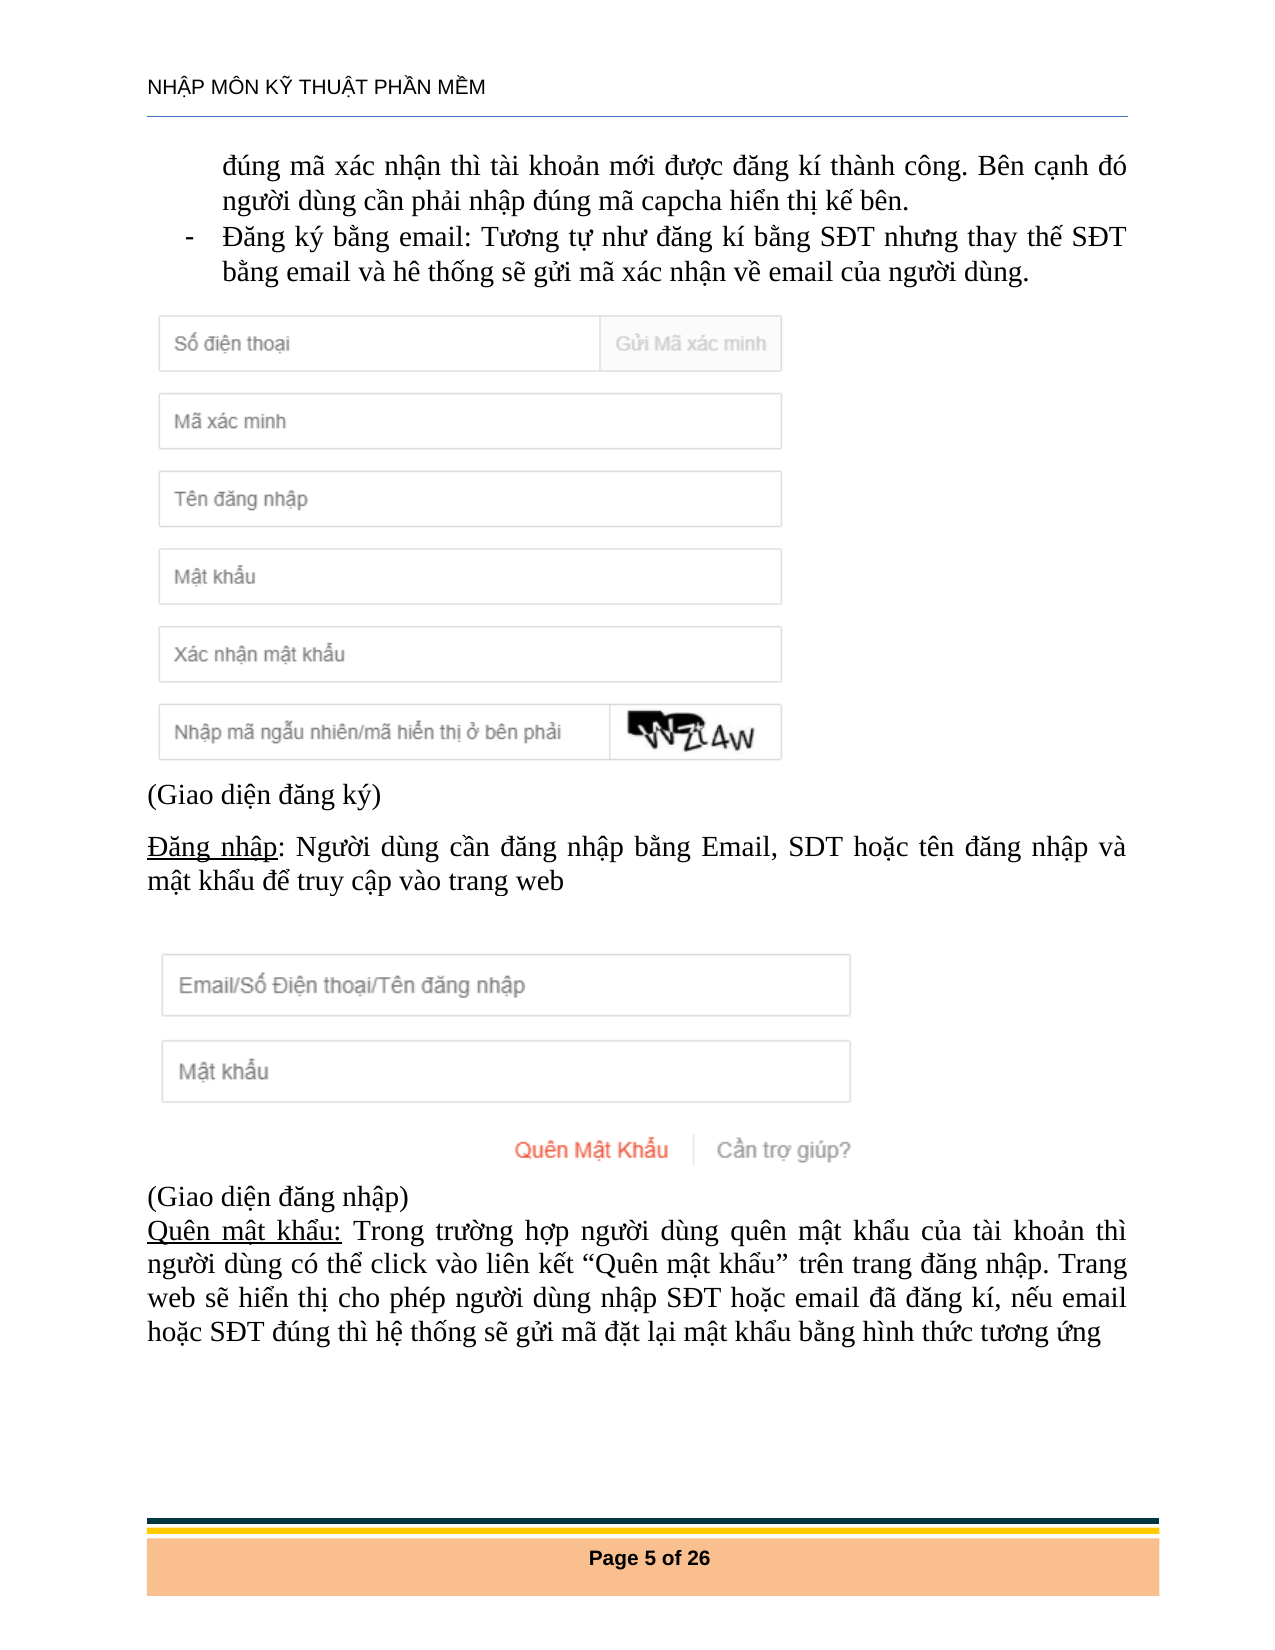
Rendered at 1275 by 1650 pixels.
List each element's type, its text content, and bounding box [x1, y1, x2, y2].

text Quên mật khẩu: Trong trường hợp người dùng quên mật khẩu của tài khoản thì người dùng có thể click vào liên kết “Quên mật khẩu” trên trang đăng nhập. Trang web sẽ hiển thị cho phép người dùng nhập SĐT hoặc email đã đăng kí, nếu email hoặc SĐT đúng thì hệ thống sẽ gửi mã đặt lại mật khẩu bằng hình thức tương ứng [147, 1213, 1128, 1347]
list Đăng ký bằng email: Tương tự như đăng kí bằng SĐT nhưng thay thế SĐT bằng email và hê thống sẽ gửi mã xác nhận về email của người dùng. [184, 219, 1128, 288]
list (Giao diện đăng ký) [147, 777, 1128, 810]
picture [147, 290, 795, 776]
picture [147, 896, 870, 1180]
text Đăng nhập: Người dùng cần đăng nhập bằng Email, SDT hoặc tên đăng nhập và mật khẩu để truy cập vào trang web [147, 829, 1128, 896]
text (Giao diện đăng nhập) [147, 1179, 1128, 1213]
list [184, 148, 1128, 217]
